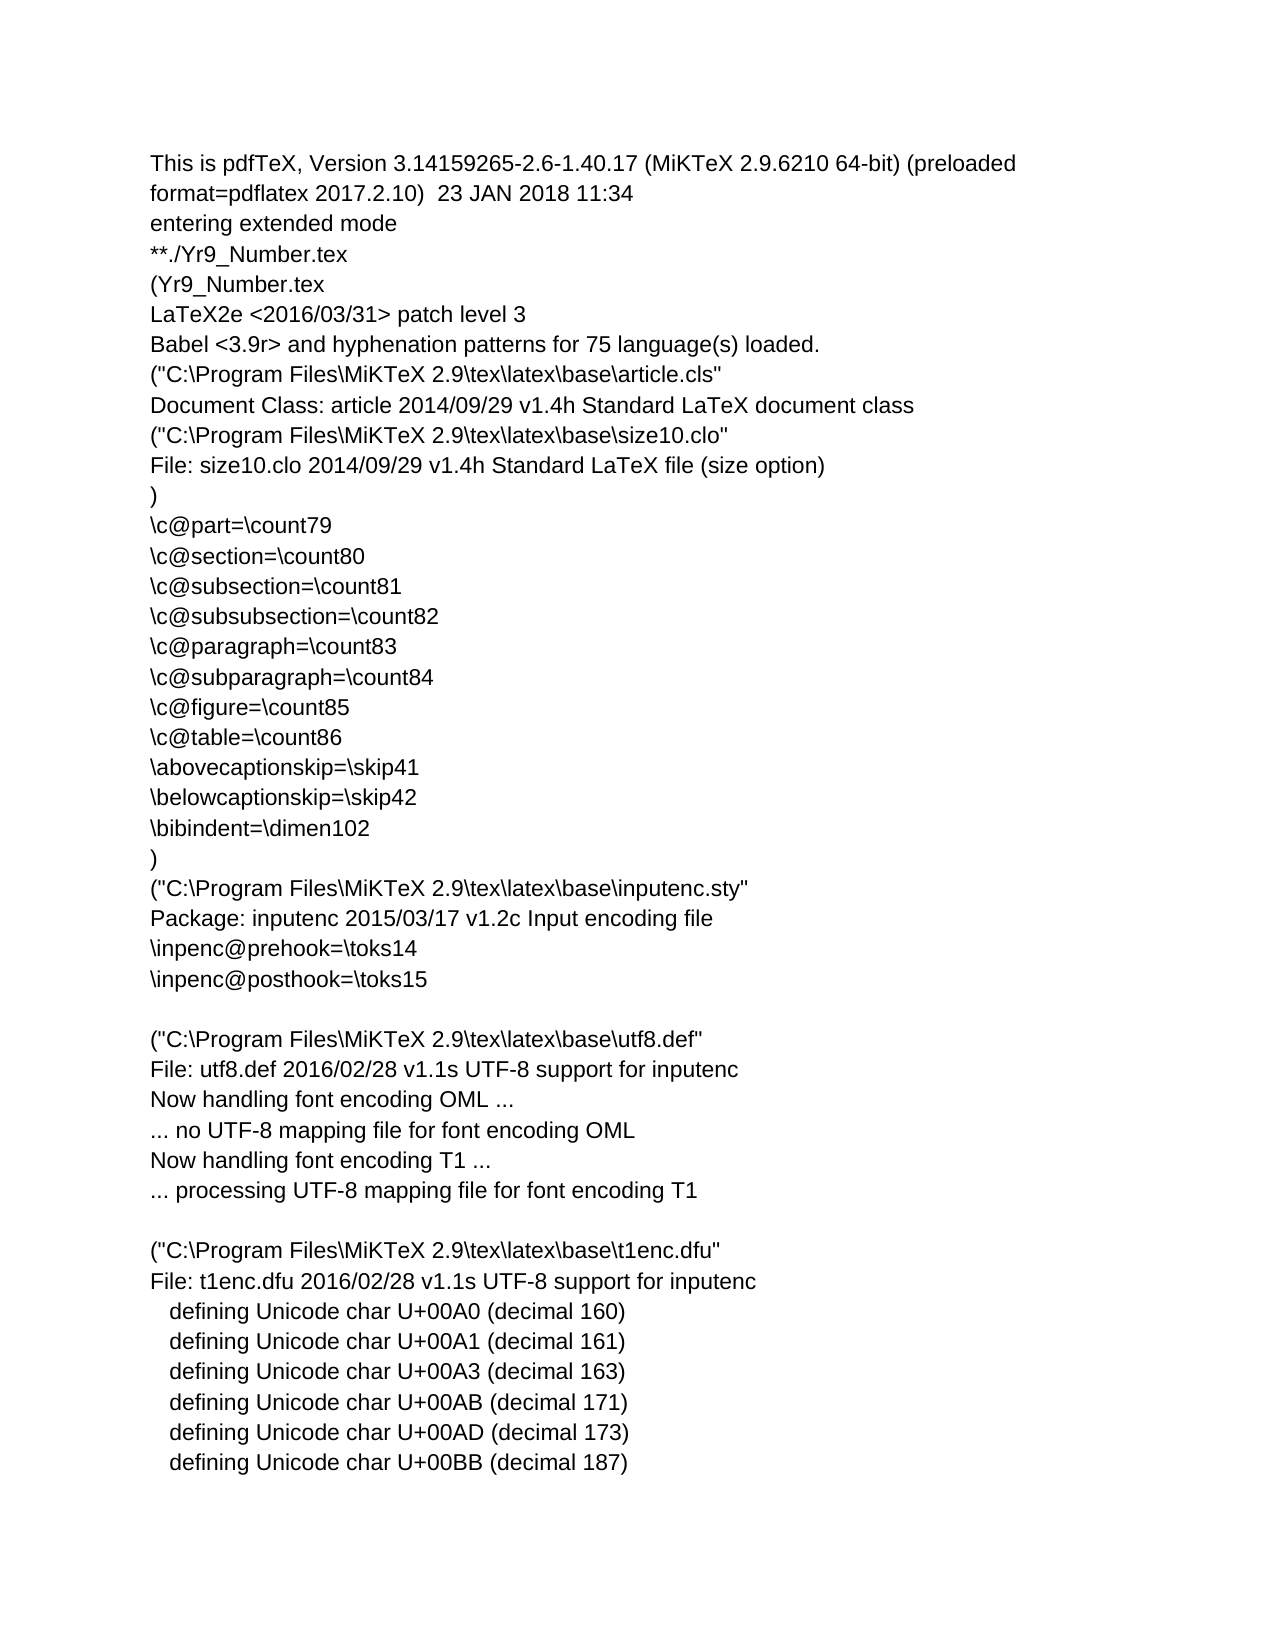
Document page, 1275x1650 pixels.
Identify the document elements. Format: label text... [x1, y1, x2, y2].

text This is pdfTeX, Version 3.14159265-2.6-1.40.17 (MiKTeX 2.9.6210 64-bit) (preloaded format=pdflatex 2017.2.10) 23 JAN 2018 11:34 [150, 150, 1125, 207]
text Now handling font encoding T1 ... [150, 1147, 1125, 1173]
text defining Unicode char U+00A0 (decimal 160) [150, 1298, 1125, 1324]
text File: t1enc.dfu 2016/02/28 v1.1s UTF-8 support for inputenc [150, 1268, 1125, 1294]
text defining Unicode char U+00A1 (decimal 161) [150, 1328, 1125, 1354]
text \c@subparagraph=\count84 [150, 663, 1125, 690]
text \c@figure=\count85 [150, 694, 1125, 720]
text Document Class: article 2014/09/29 v1.4h Standard LaTeX document class [150, 392, 1125, 418]
text defining Unicode char U+00AD (decimal 173) [150, 1419, 1125, 1445]
text ("C:\Program Files\MiKTeX 2.9\tex\latex\base\inputenc.sty" [150, 875, 1125, 901]
text \c@section=\count80 [150, 543, 1125, 569]
text \belowcaptionskip=\skip42 [150, 784, 1125, 811]
text \c@subsubsection=\count82 [150, 603, 1125, 629]
text (Yr9_Number.tex [150, 271, 1125, 297]
text \inpenc@prehook=\toks14 [150, 935, 1125, 962]
text \c@table=\count86 [150, 724, 1125, 750]
text File: utf8.def 2016/02/28 v1.1s UTF-8 support for inputenc [150, 1056, 1125, 1083]
text ("C:\Program Files\MiKTeX 2.9\tex\latex\base\utf8.def" [150, 1026, 1125, 1052]
text ) [150, 845, 1125, 871]
text defining Unicode char U+00BB (decimal 187) [150, 1449, 1125, 1475]
text ... processing UTF-8 mapping file for font encoding T1 [150, 1177, 1125, 1203]
text Babel <3.9r> and hyphenation patterns for 75 language(s) loaded. [150, 331, 1125, 358]
text File: size10.clo 2014/09/29 v1.4h Standard LaTeX file (size option) [150, 452, 1125, 478]
text **./Yr9_Number.tex [150, 241, 1125, 267]
text Package: inputenc 2015/03/17 v1.2c Input encoding file [150, 905, 1125, 932]
text \c@subsection=\count81 [150, 573, 1125, 599]
text \c@part=\count79 [150, 512, 1125, 539]
text ) [150, 482, 1125, 509]
text ("C:\Program Files\MiKTeX 2.9\tex\latex\base\article.cls" [150, 361, 1125, 388]
text \c@paragraph=\count83 [150, 633, 1125, 660]
text \abovecaptionskip=\skip41 [150, 754, 1125, 781]
text Now handling font encoding OML ... [150, 1086, 1125, 1113]
text defining Unicode char U+00AB (decimal 171) [150, 1388, 1125, 1415]
text ... no UTF-8 mapping file for font encoding OML [150, 1117, 1125, 1143]
text entering extended mode [150, 210, 1125, 237]
text ("C:\Program Files\MiKTeX 2.9\tex\latex\base\t1enc.dfu" [150, 1237, 1125, 1264]
text ("C:\Program Files\MiKTeX 2.9\tex\latex\base\size10.clo" [150, 422, 1125, 448]
text \inpenc@posthook=\toks15 [150, 966, 1125, 992]
text defining Unicode char U+00A3 (decimal 163) [150, 1358, 1125, 1385]
text \bibindent=\dimen102 [150, 814, 1125, 841]
text LaTeX2e <2016/03/31> patch level 3 [150, 301, 1125, 327]
